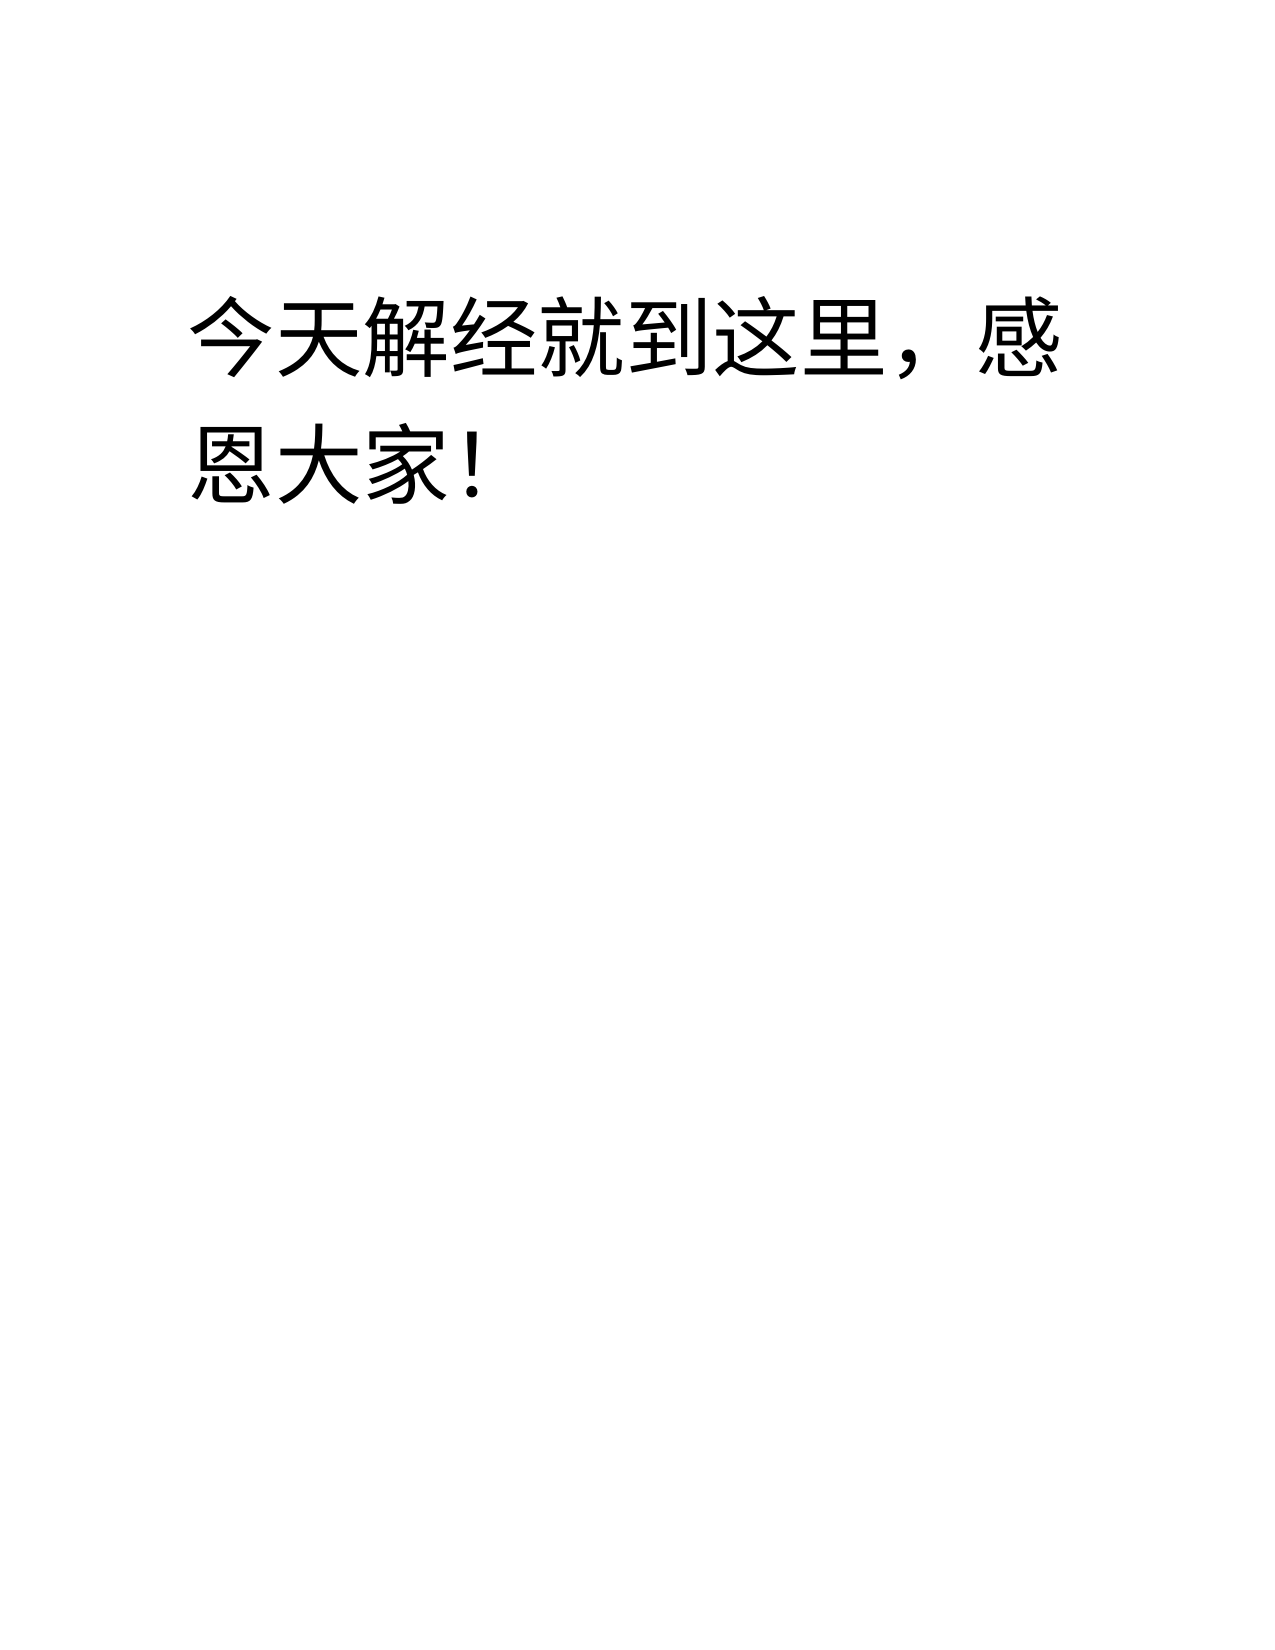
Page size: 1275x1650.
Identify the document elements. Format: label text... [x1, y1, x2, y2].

text 今天解经就到这里，感恩大家！ [187, 269, 1087, 522]
